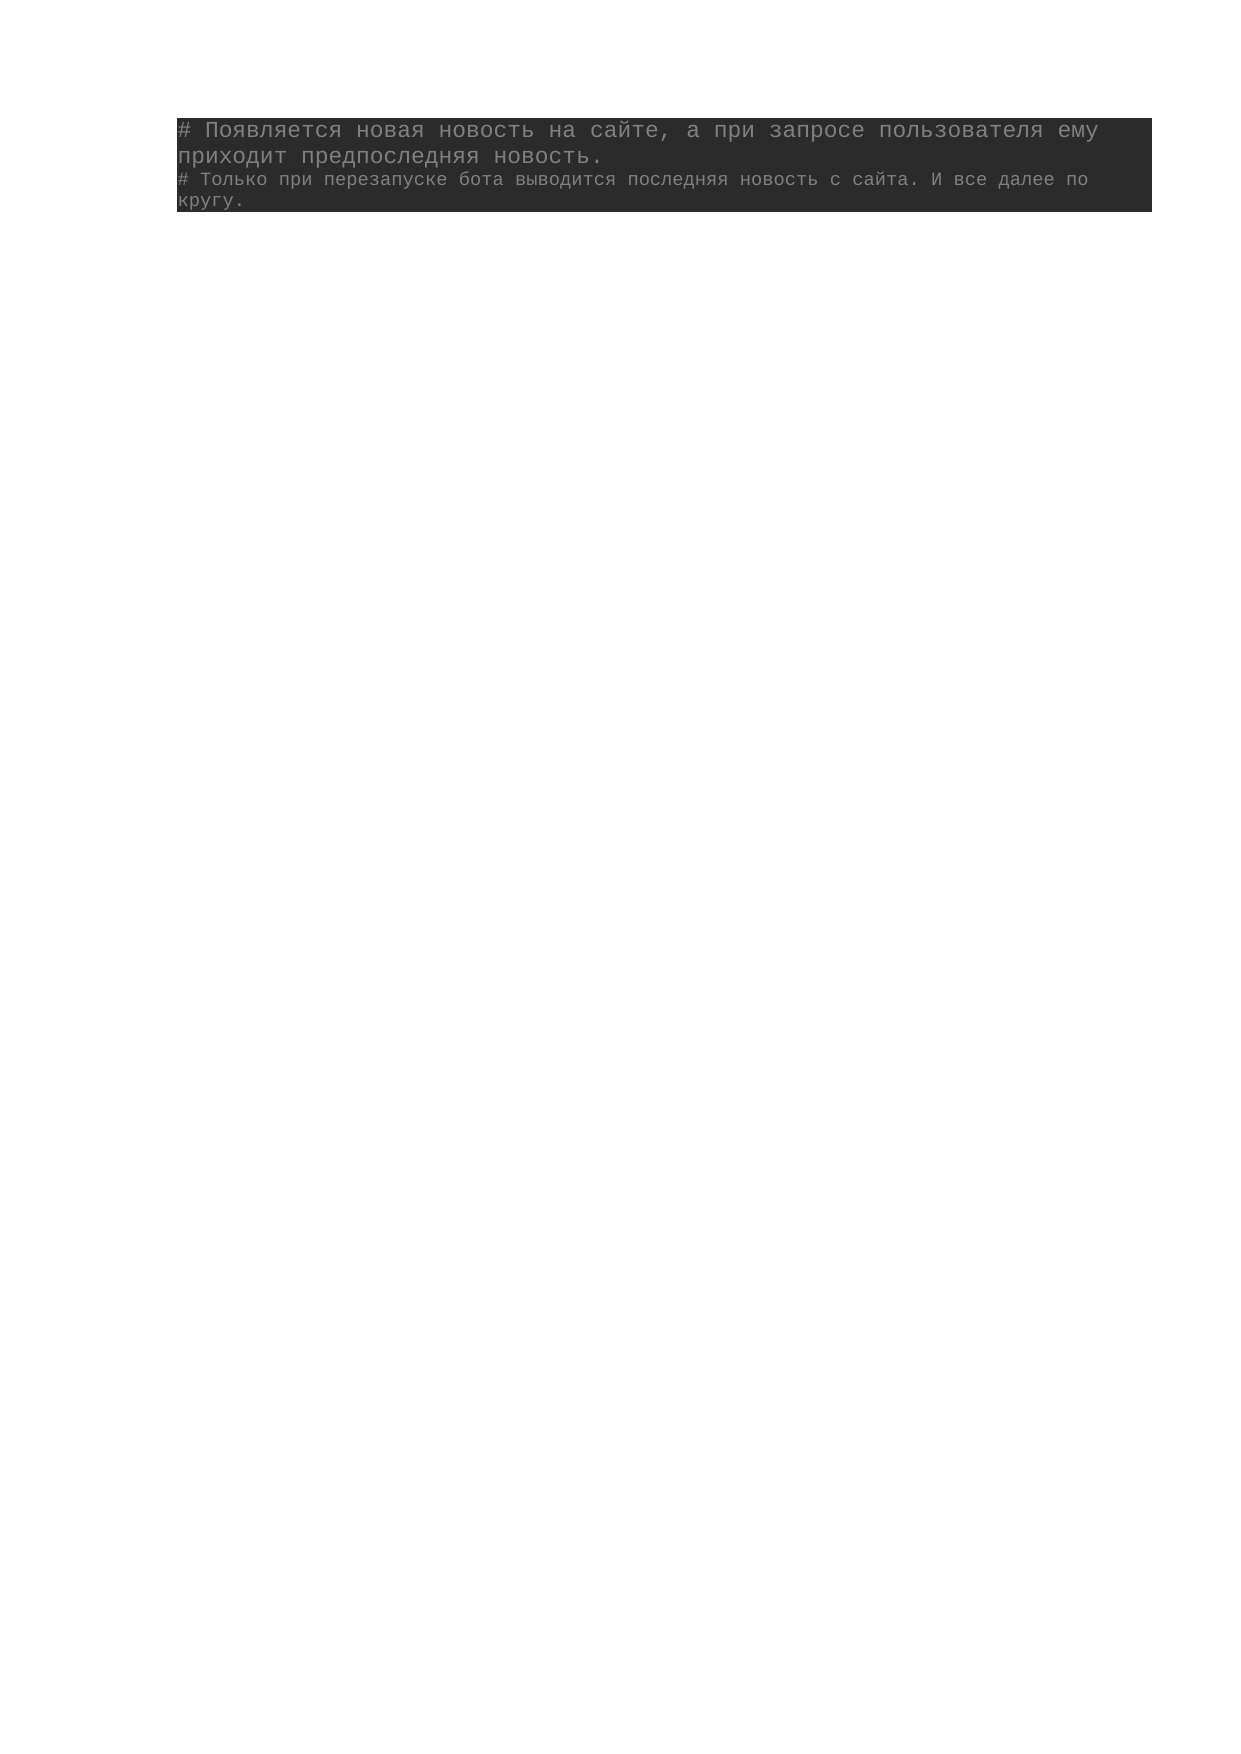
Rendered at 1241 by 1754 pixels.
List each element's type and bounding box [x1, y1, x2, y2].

text [177, 118, 1152, 212]
